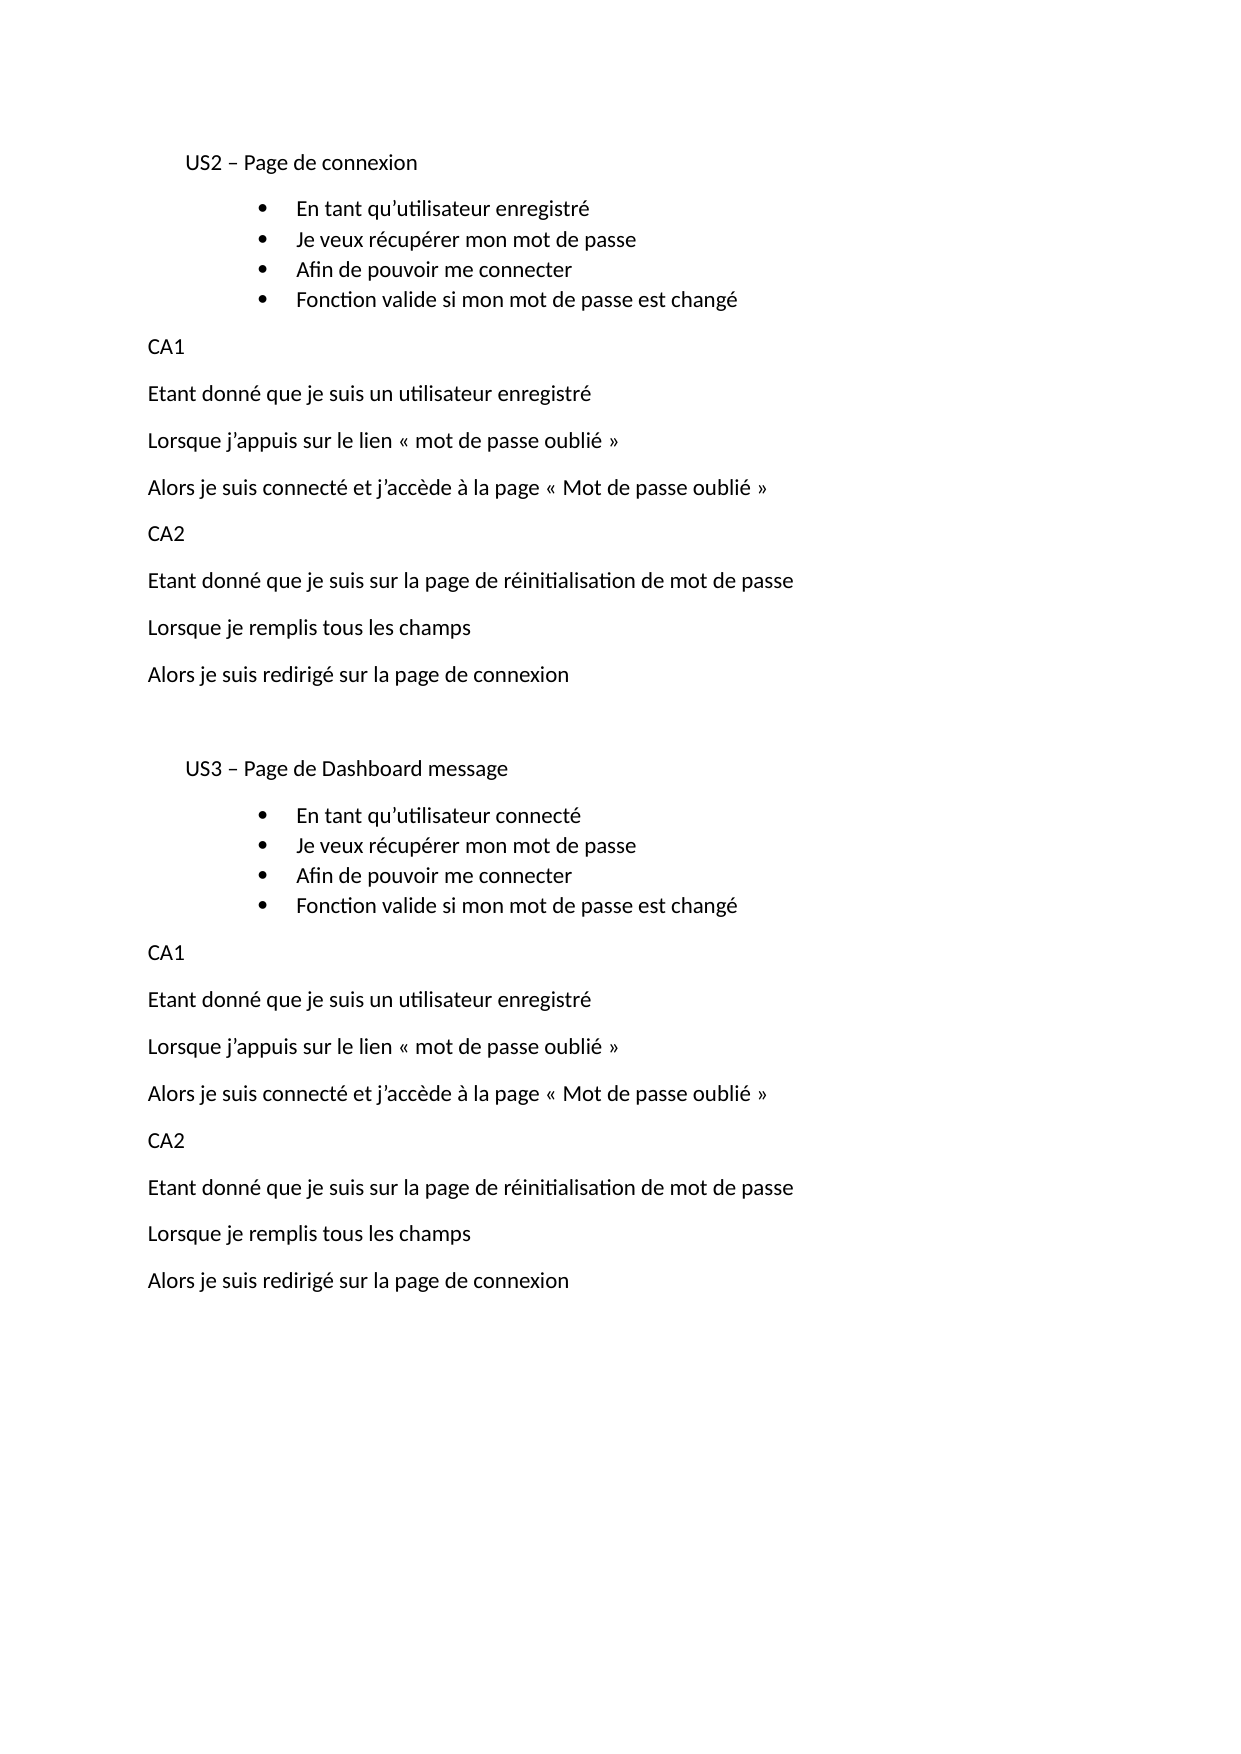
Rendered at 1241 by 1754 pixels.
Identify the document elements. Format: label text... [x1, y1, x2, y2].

text Etant donné que je suis sur la page de réinitialisation de mot de passe [148, 566, 1093, 594]
list Fonction valide si mon mot de passe est changé [258, 891, 1093, 919]
text Alors je suis connecté et j’accède à la page « Mot de passe oublié » [148, 473, 1093, 501]
text Lorsque j’appuis sur le lien « mot de passe oublié » [148, 426, 1093, 454]
list Afin de pouvoir me connecter [258, 255, 1093, 283]
text Etant donné que je suis un utilisateur enregistré [148, 985, 1093, 1013]
list Afin de pouvoir me connecter [258, 861, 1093, 889]
text CA1 [148, 332, 1093, 360]
text Alors je suis connecté et j’accède à la page « Mot de passe oublié » [148, 1079, 1093, 1107]
text Etant donné que je suis un utilisateur enregistré [148, 379, 1093, 407]
text Lorsque je remplis tous les champs [148, 1219, 1093, 1247]
text Lorsque j’appuis sur le lien « mot de passe oublié » [148, 1032, 1093, 1060]
text CA2 [148, 1126, 1093, 1154]
text US3 – Page de Dashboard message [185, 754, 1093, 782]
text CA2 [148, 519, 1093, 547]
text Etant donné que je suis sur la page de réinitialisation de mot de passe [148, 1173, 1093, 1201]
text CA1 [148, 938, 1093, 966]
list En tant qu’utilisateur connecté [258, 801, 1093, 829]
text Lorsque je remplis tous les champs [148, 613, 1093, 641]
text US2 – Page de connexion [185, 148, 1093, 176]
text Alors je suis redirigé sur la page de connexion [148, 1266, 1093, 1294]
text Alors je suis redirigé sur la page de connexion [148, 660, 1093, 688]
list Je veux récupérer mon mot de passe [258, 225, 1093, 253]
list En tant qu’utilisateur enregistré [258, 194, 1093, 222]
list Fonction valide si mon mot de passe est changé [258, 285, 1093, 313]
list Je veux récupérer mon mot de passe [258, 831, 1093, 859]
